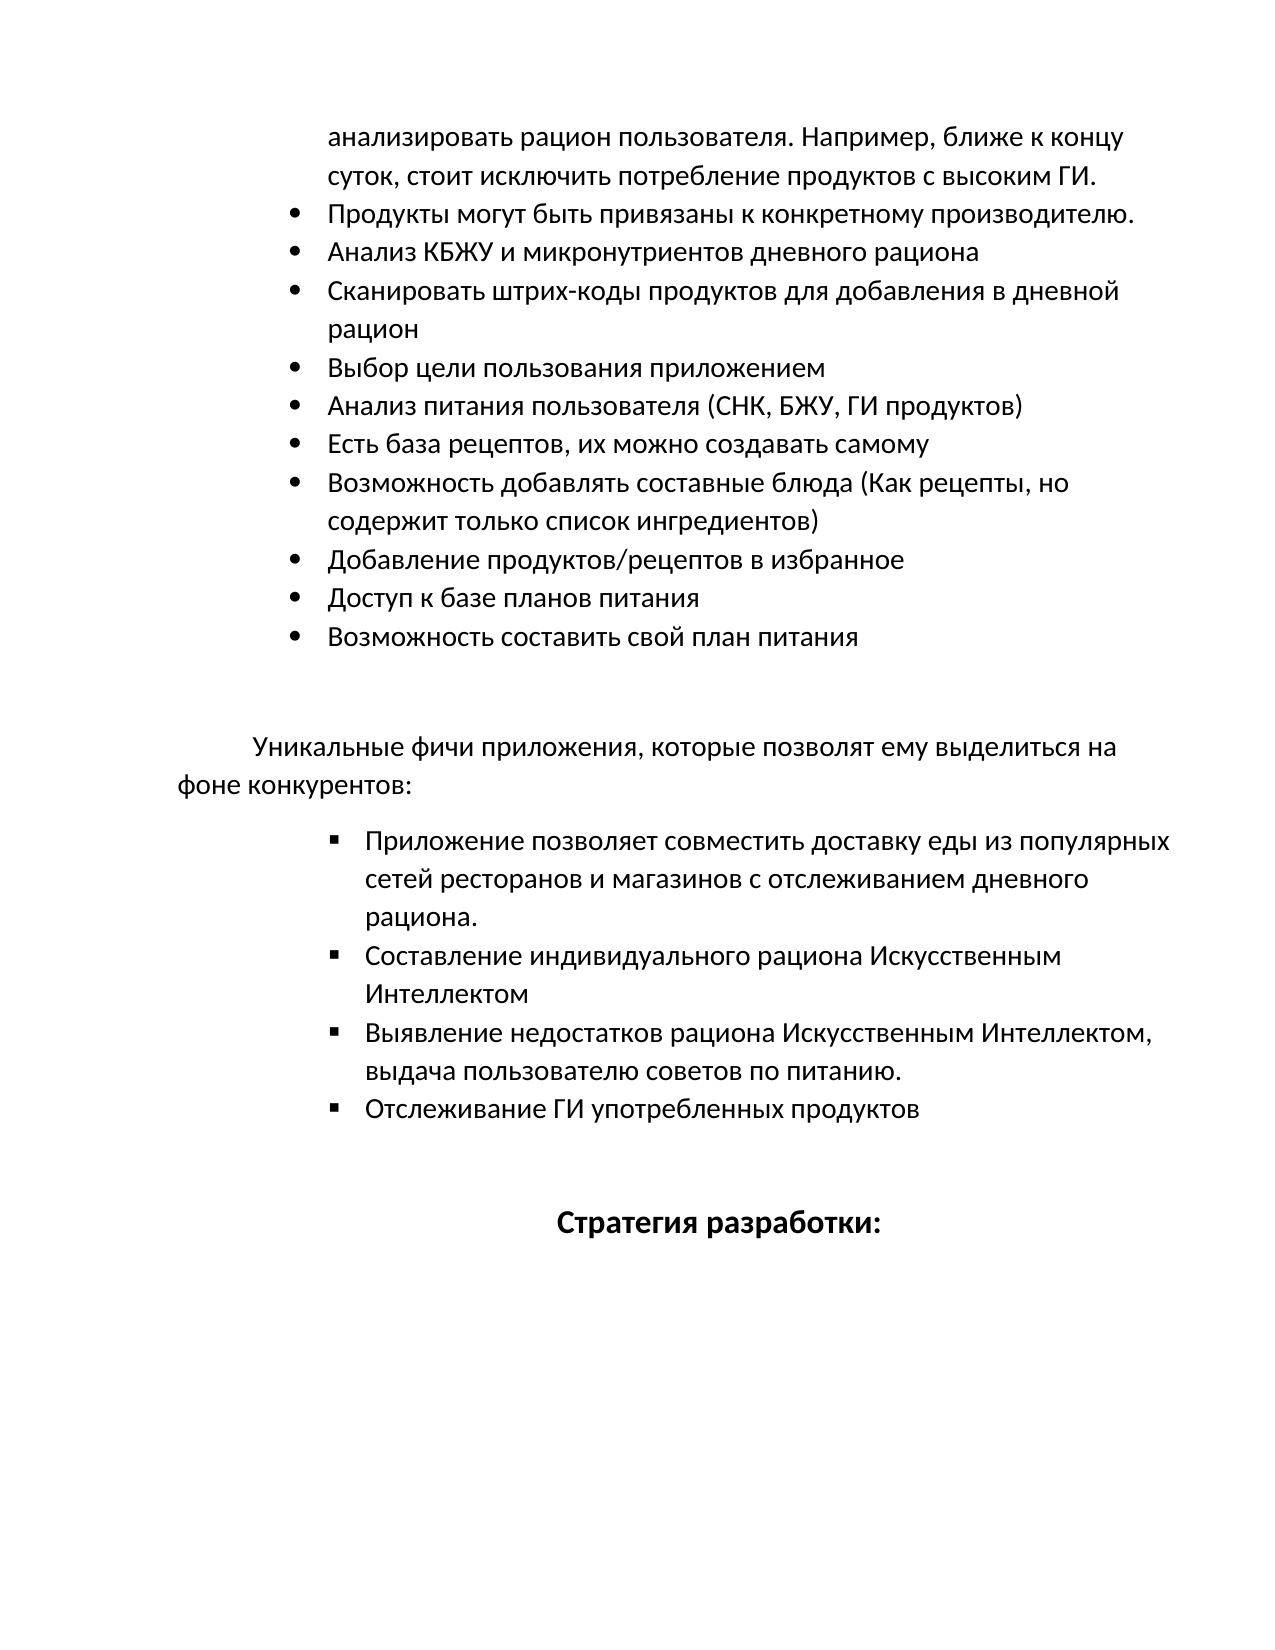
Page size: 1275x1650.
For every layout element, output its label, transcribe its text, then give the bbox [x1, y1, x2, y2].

list Добавление продуктов/рецептов в избранное [290, 541, 1186, 577]
list Сканировать штрих-коды продуктов для добавления в дневной рацион [290, 272, 1186, 346]
text Стратегия разработки: [252, 1201, 1186, 1242]
list Выявление недостатков рациона Искусственным Интеллектом, выдача пользователю советов по питанию. [327, 1014, 1186, 1088]
list Анализ КБЖУ и микронутриентов дневного рациона [290, 233, 1186, 269]
list Возможность составить свой план питания [290, 618, 1186, 653]
list Составление индивидуального рациона Искусственным Интеллектом [327, 937, 1186, 1011]
list Выбор цели пользования приложением [290, 349, 1186, 384]
list Отслеживание ГИ употребленных продуктов [327, 1091, 1186, 1126]
list Есть база рецептов, их можно создавать самому [290, 426, 1186, 461]
list Продукты могут быть привязаны к конкретному производителю. [290, 195, 1186, 231]
text Уникальные фичи приложения, которые позволят ему выделиться на фоне конкурентов: [177, 728, 1186, 802]
list Анализ питания пользователя (СНК, БЖУ, ГИ продуктов) [290, 387, 1186, 423]
list Приложение позволяет совместить доставку еды из популярных сетей ресторанов и магазинов с отслеживанием дневного рациона. [327, 822, 1186, 934]
list Возможность добавлять составные блюда (Как рецепты, но содержит только список ингредиентов) [290, 464, 1186, 538]
list Доступ к базе планов питания [290, 579, 1186, 615]
